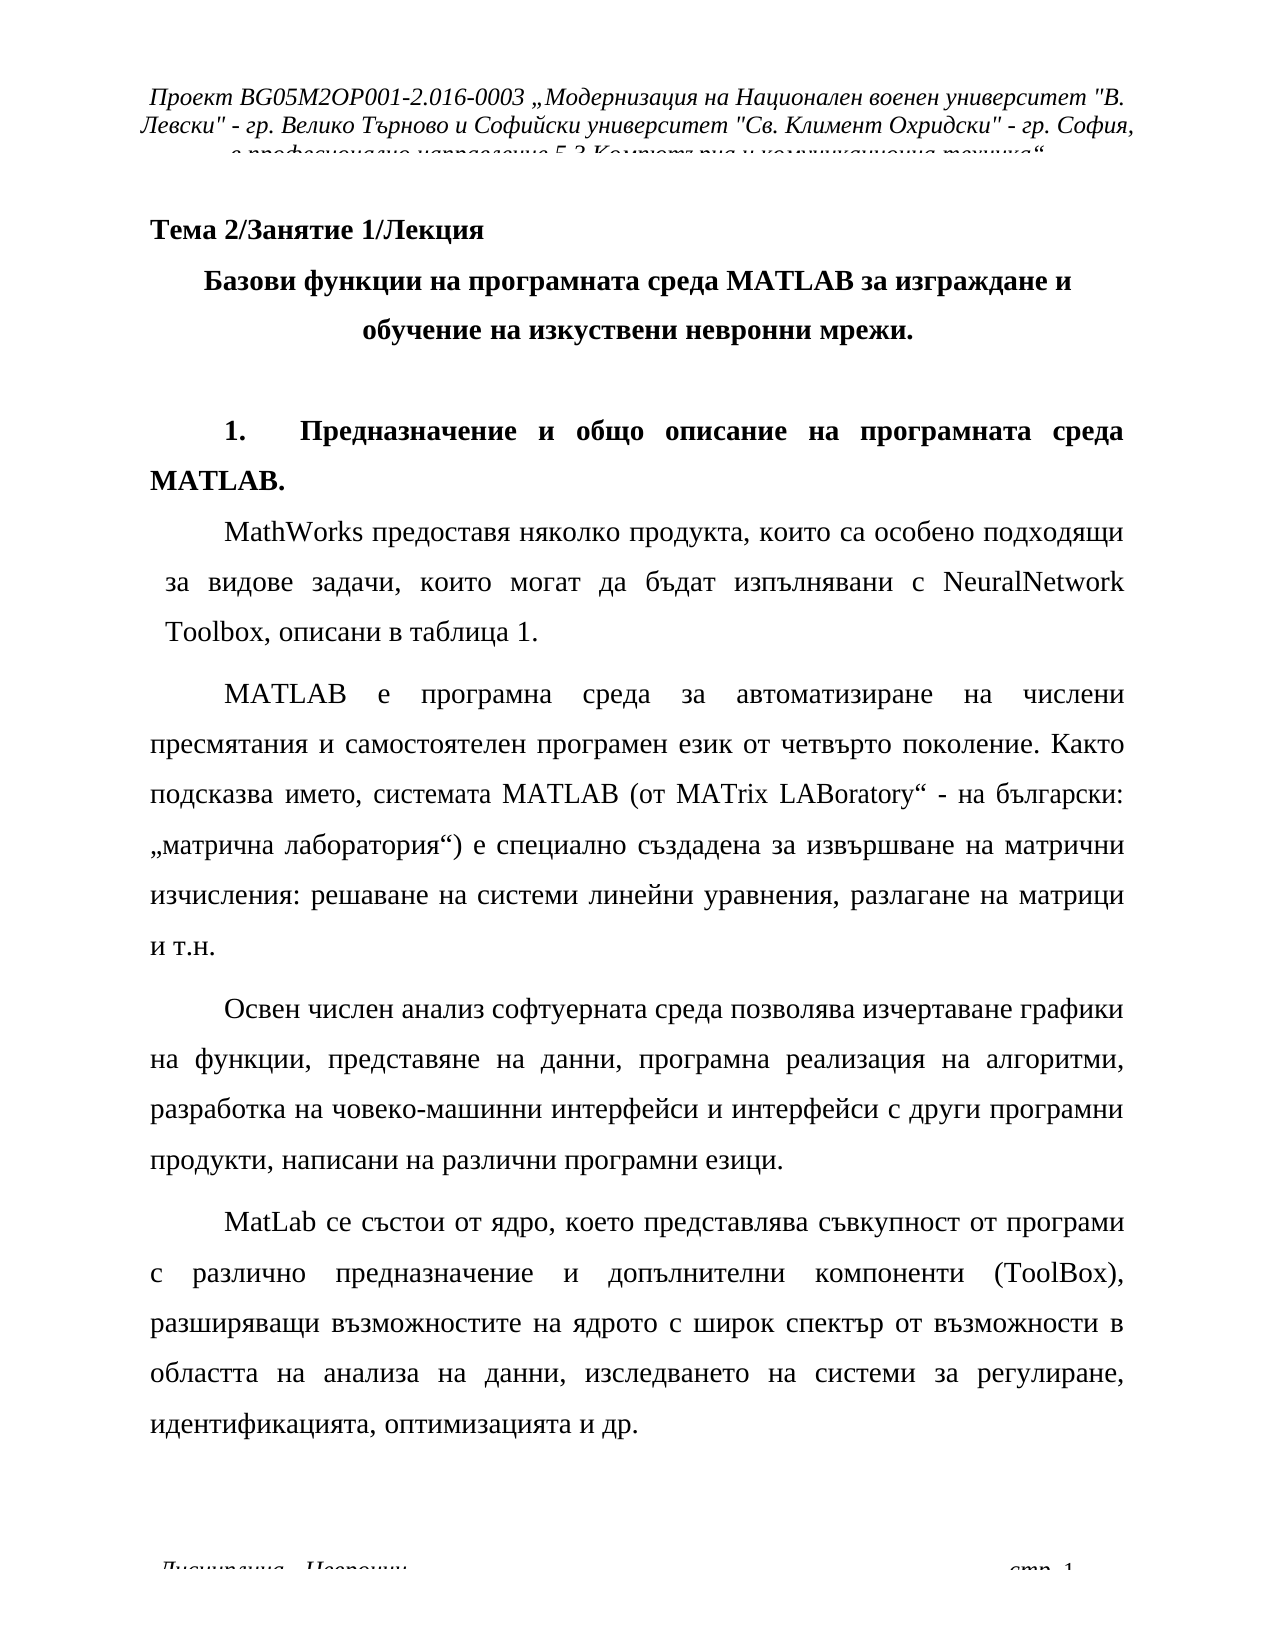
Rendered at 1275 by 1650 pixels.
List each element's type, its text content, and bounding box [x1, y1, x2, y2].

text MATLAB е програмна среда за автоматизиране на числени пресмятания и самостоятелен програмен език от четвърто поколение. Както подсказва името, системата MATLAB (от MATrix LABoratory“ - на български: „матрична лаборатория“) е специално създадена за извършване на матрични изчисления: решаване на системи линейни уравнения, разлагане на матрици и т.н. [150, 676, 1125, 961]
subtitle Тема 2/Занятие 1/Лекция [150, 212, 1239, 246]
text MathWorks предоставя няколко продукта, които са особено подходящи за видове задачи, които могат да бъдат изпълнявани с NeuralNetwork Toolbox, описани в таблица 1. [165, 514, 1125, 648]
text Базови функции на програмната среда MATLAB за изграждане и обучение на изкуствени невронни мрежи. [203, 263, 1125, 346]
text MatLab се състои от ядро, което представлява съвкупност от програми с различно предназначение и допълнителни компоненти (ToolBox), разширяващи възможностите на ядрото с широк спектър от възможности в областта на анализа на данни, изследването на системи за регулиране, идентификацията, оптимизацията и др. [150, 1204, 1125, 1439]
text Освен числен анализ софтуерната среда позволява изчертаване графики на функции, представяне на данни, програмна реализация на алгоритми, разработка на човеко-машинни интерфейси и интерфейси с други програмни продукти, написани на различни програмни езици. [150, 991, 1124, 1176]
subtitle Предназначение и общо описание на програмната среда MATLAB. [150, 413, 1124, 497]
